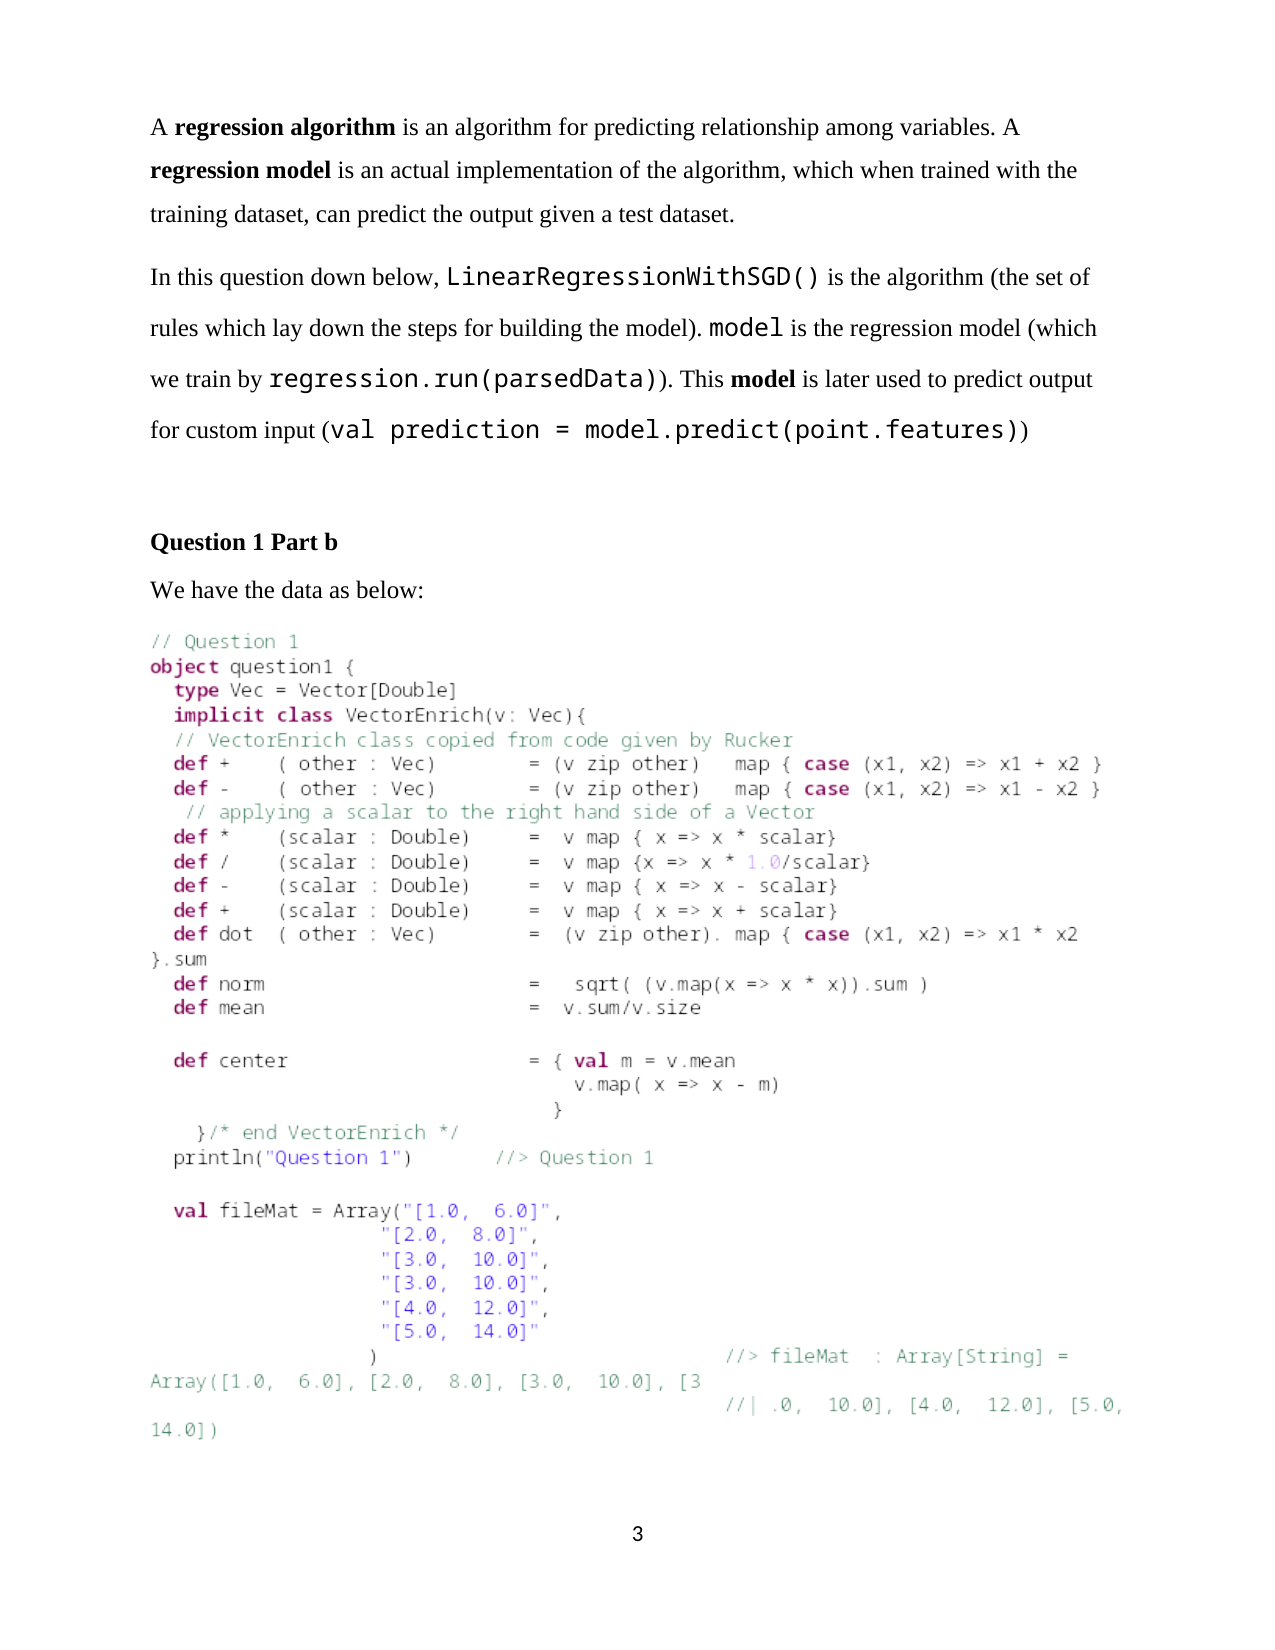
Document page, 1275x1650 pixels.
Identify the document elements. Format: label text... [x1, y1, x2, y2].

text We have the data as below: [150, 575, 1125, 603]
text A regression algorithm is an algorithm for predicting relationship among variables. A regression model is an actual implementation of the algorithm, which when trained with the training dataset, can predict the output given a test dataset. [150, 112, 1125, 227]
text Question 1 Part b [150, 527, 1125, 556]
text In this question down below, LinearRegressionWithSGD() is the algorithm (the set of rules which lay down the steps for building the model). model is the regression model (which we train by regression.run(parsedData)). This model is later used to predict output for custom input (val prediction = model.predict(point.features)) [150, 258, 1125, 446]
